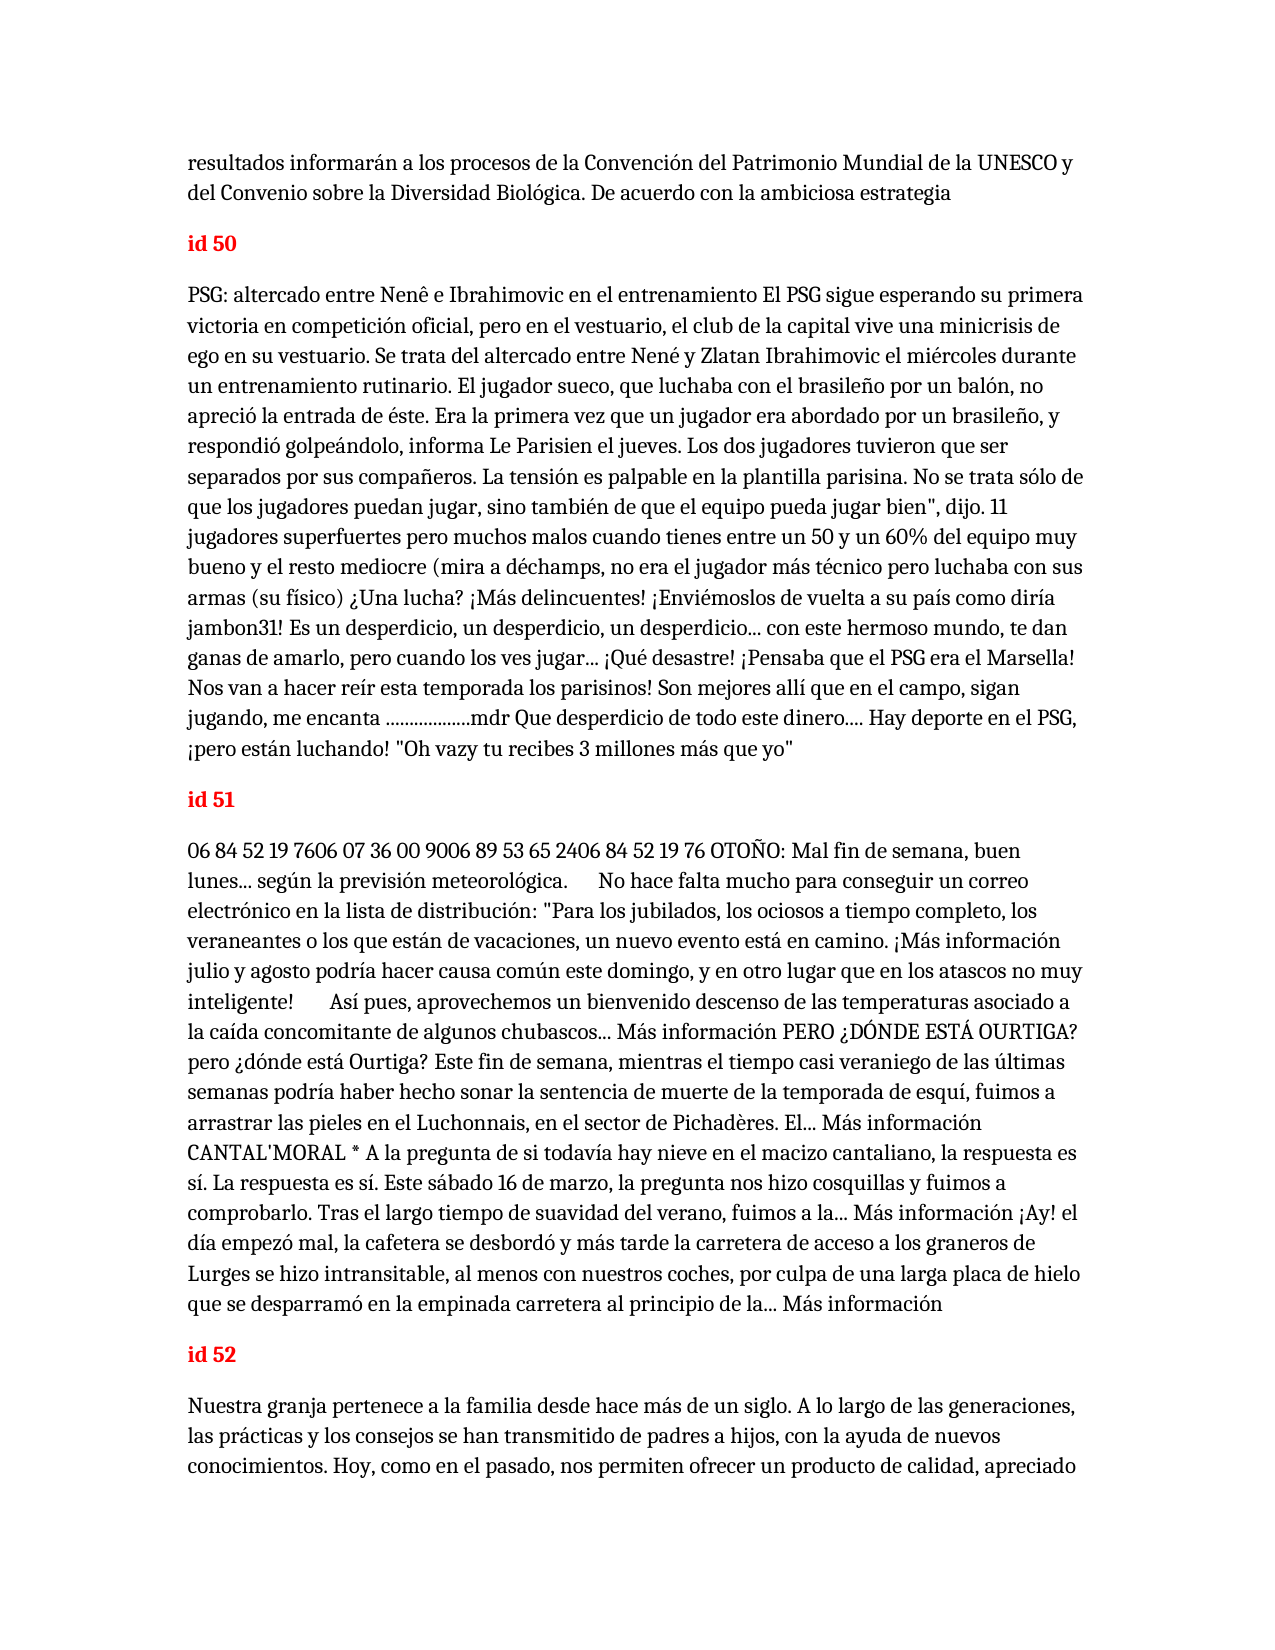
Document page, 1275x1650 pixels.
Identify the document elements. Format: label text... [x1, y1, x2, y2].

text 06 84 52 19 7606 07 36 00 9006 89 53 65 2406 84 52 19 76 OTOÑO: Mal fin de semana, buen lunes... según la previsión meteorológica. No hace falta mucho para conseguir un correo electrónico en la lista de distribución: "Para los jubilados, los ociosos a tiempo completo, los veraneantes o los que están de vacaciones, un nuevo evento está en camino. ¡Más información julio y agosto podría hacer causa común este domingo, y en otro lugar que en los atascos no muy inteligente! Así pues, aprovechemos un bienvenido descenso de las temperaturas asociado a la caída concomitante de algunos chubascos... Más información PERO ¿DÓNDE ESTÁ OURTIGA? pero ¿dónde está Ourtiga? Este fin de semana, mientras el tiempo casi veraniego de las últimas semanas podría haber hecho sonar la sentencia de muerte de la temporada de esquí, fuimos a arrastrar las pieles en el Luchonnais, en el sector de Pichadères. El... Más información CANTAL'MORAL * A la pregunta de si todavía hay nieve en el macizo cantaliano, la respuesta es sí. La respuesta es sí. Este sábado 16 de marzo, la pregunta nos hizo cosquillas y fuimos a comprobarlo. Tras el largo tiempo de suavidad del verano, fuimos a la... Más información ¡Ay! el día empezó mal, la cafetera se desbordó y más tarde la carretera de acceso a los graneros de Lurges se hizo intransitable, al menos con nuestros coches, por culpa de una larga placa de hielo que se desparramó en la empinada carretera al principio de la... Más información [187, 837, 1087, 1317]
text id 52 [187, 1342, 1087, 1368]
text id 51 [187, 786, 1087, 813]
text PSG: altercado entre Nenê e Ibrahimovic en el entrenamiento El PSG sigue esperando su primera victoria en competición oficial, pero en el vestuario, el club de la capital vive una minicrisis de ego en su vestuario. Se trata del altercado entre Nené y Zlatan Ibrahimovic el miércoles durante un entrenamiento rutinario. El jugador sueco, que luchaba con el brasileño por un balón, no apreció la entrada de éste. Era la primera vez que un jugador era abordado por un brasileño, y respondió golpeándolo, informa Le Parisien el jueves. Los dos jugadores tuvieron que ser separados por sus compañeros. La tensión es palpable en la plantilla parisina. No se trata sólo de que los jugadores puedan jugar, sino también de que el equipo pueda jugar bien", dijo. 11 jugadores superfuertes pero muchos malos cuando tienes entre un 50 y un 60% del equipo muy bueno y el resto mediocre (mira a déchamps, no era el jugador más técnico pero luchaba con sus armas (su físico) ¿Una lucha? ¡Más delincuentes! ¡Enviémoslos de vuelta a su país como diría jambon31! Es un desperdicio, un desperdicio, un desperdicio... con este hermoso mundo, te dan ganas de amarlo, pero cuando los ves jugar... ¡Qué desastre! ¡Pensaba que el PSG era el Marsella! Nos van a hacer reír esta temporada los parisinos! Son mejores allí que en el campo, sigan jugando, me encanta ..................mdr Que desperdicio de todo este dinero.... Hay deporte en el PSG, ¡pero están luchando! "Oh vazy tu recibes 3 millones más que yo" [187, 282, 1087, 762]
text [187, 1393, 1087, 1479]
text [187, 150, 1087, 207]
text id 50 [187, 231, 1087, 258]
